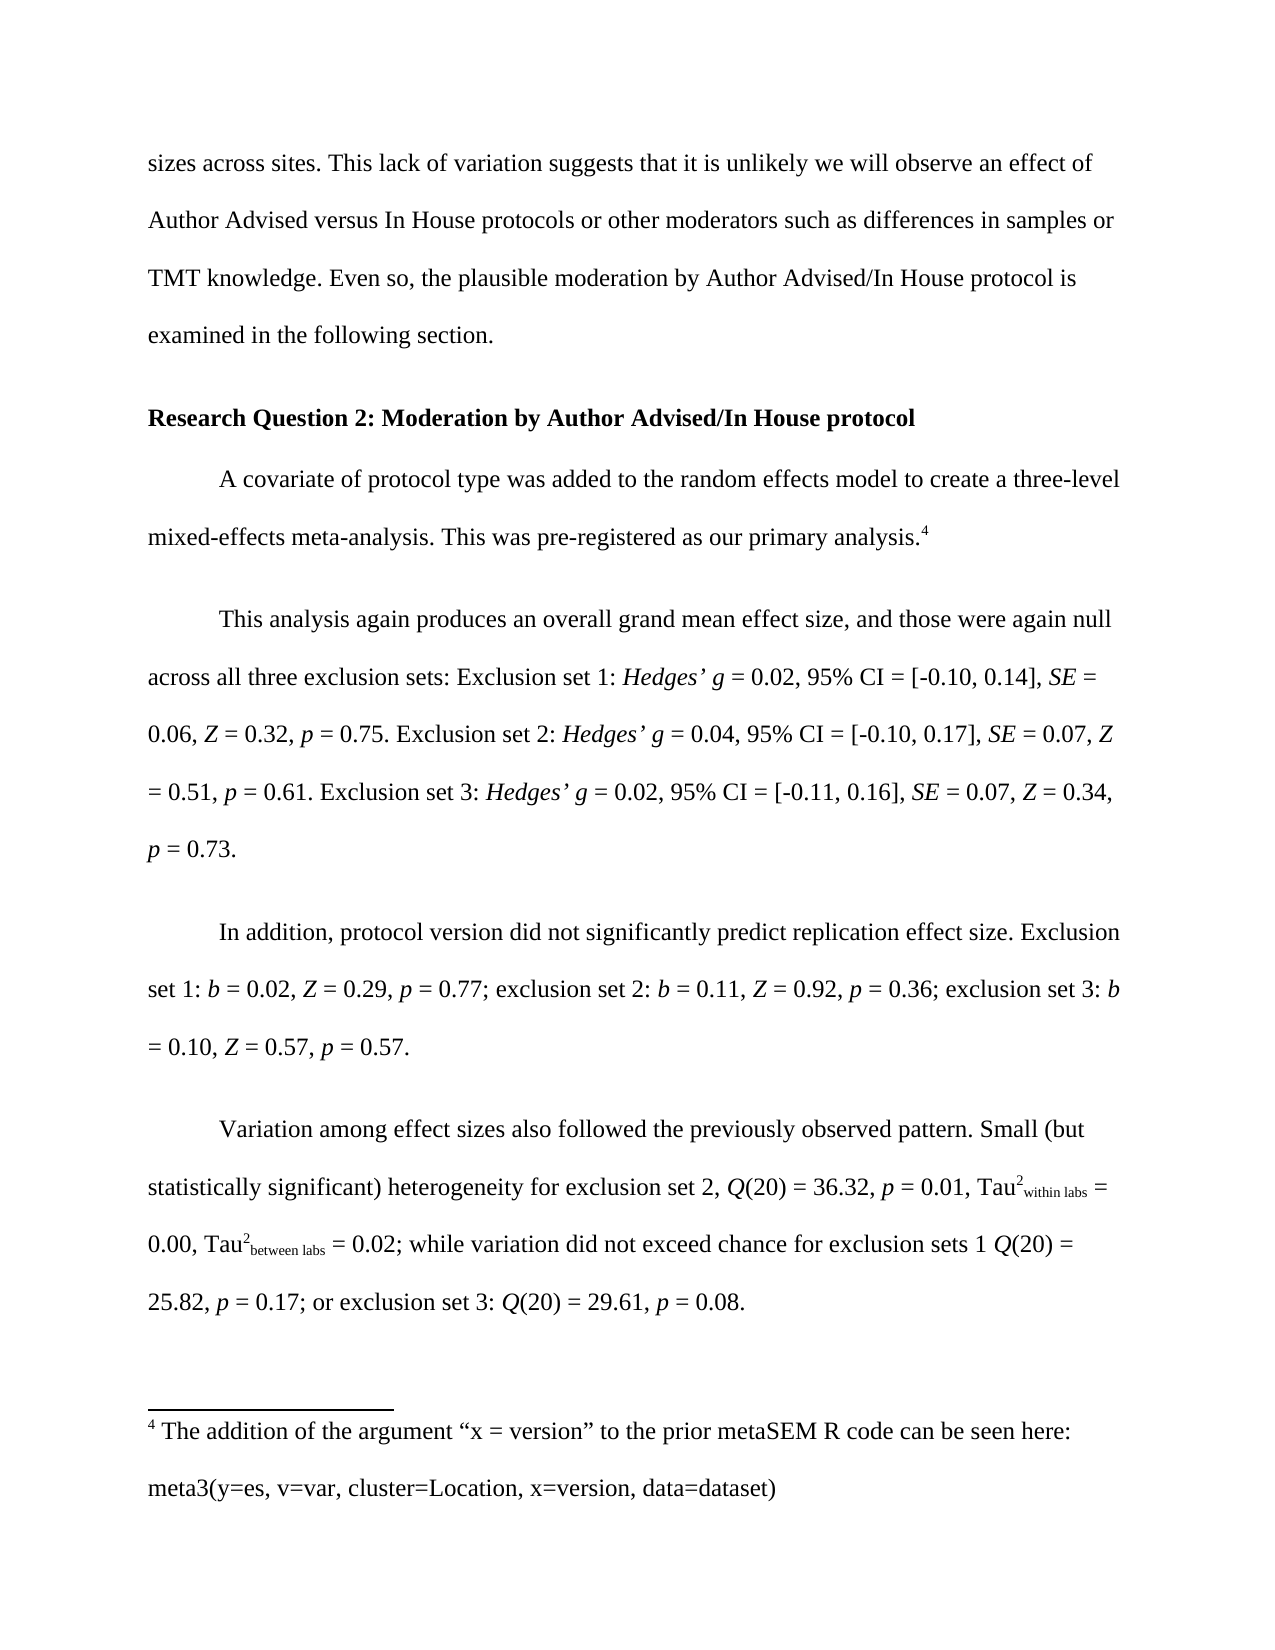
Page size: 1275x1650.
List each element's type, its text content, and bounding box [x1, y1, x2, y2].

text In addition, protocol version did not significantly predict replication effect size. Exclusion set 1: b = 0.02, Z = 0.29, p = 0.77; exclusion set 2: b = 0.11, Z = 0.92, p = 0.36; exclusion set 3: b = 0.10, Z = 0.57, p = 0.57. [148, 917, 1127, 1061]
text A covariate of protocol type was added to the random effects model to create a three-level mixed-effects meta-analysis. This was pre-registered as our primary analysis. [148, 464, 1127, 551]
text This analysis again produces an overall grand mean effect size, and those were again null across all three exclusion sets: Exclusion set 1: Hedges’ g = 0.02, 95% CI = [-0.10, 0.14], SE = 0.06, Z = 0.32, p = 0.75. Exclusion set 2: Hedges’ g = 0.04, 95% CI = [-0.10, 0.17], SE = 0.07, Z = 0.51, p = 0.61. Exclusion set 3: Hedges’ g = 0.02, 95% CI = [-0.11, 0.16], SE = 0.07, Z = 0.34, p = 0.73. [148, 604, 1127, 863]
subtitle Research Question 2: Moderation by Author Advised/In House protocol [148, 403, 1127, 431]
